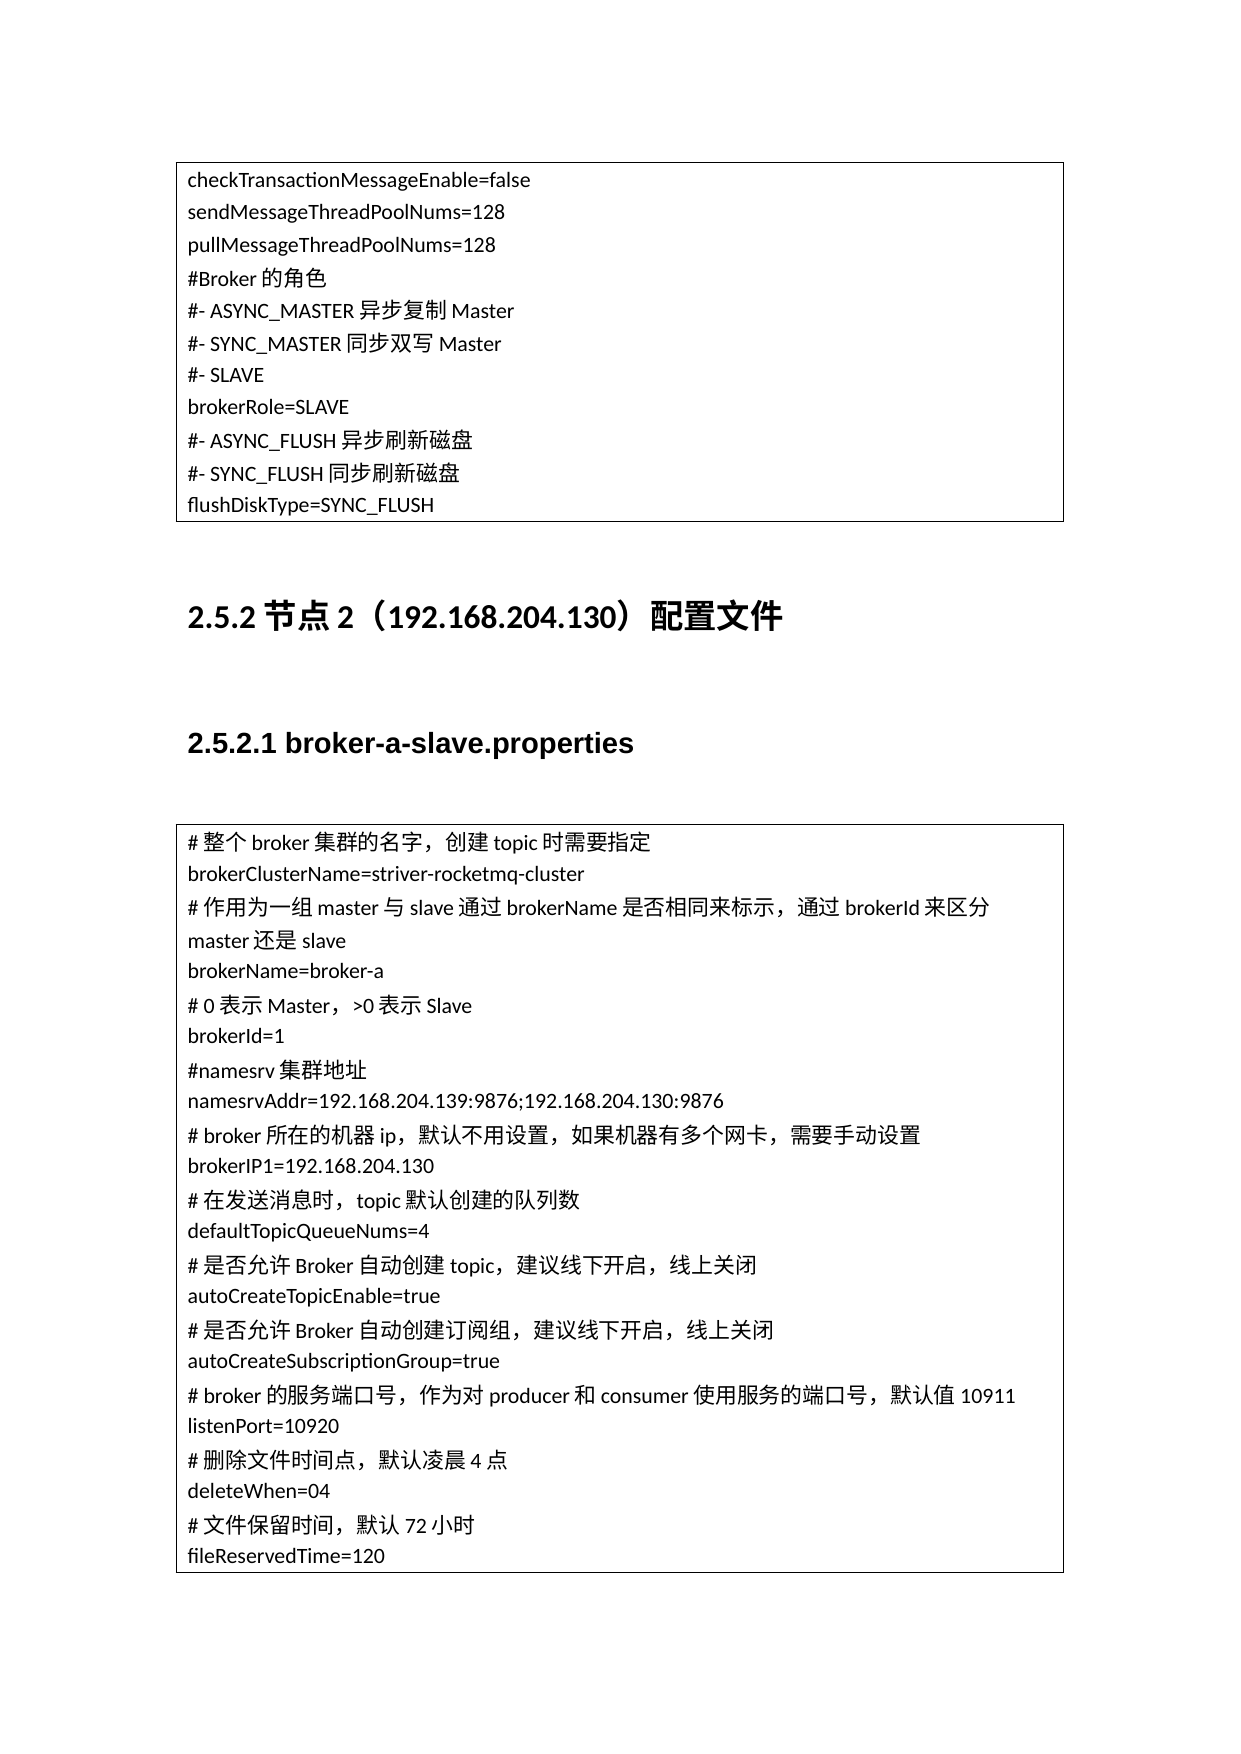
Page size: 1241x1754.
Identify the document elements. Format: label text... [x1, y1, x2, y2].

subtitle 2.5.2 节点2（192.168.204.130）配置文件 [187, 581, 1053, 646]
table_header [177, 163, 1063, 521]
subtitle 2.5.2.1 broker-a-slave.properties [187, 710, 1053, 775]
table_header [177, 825, 1063, 1572]
